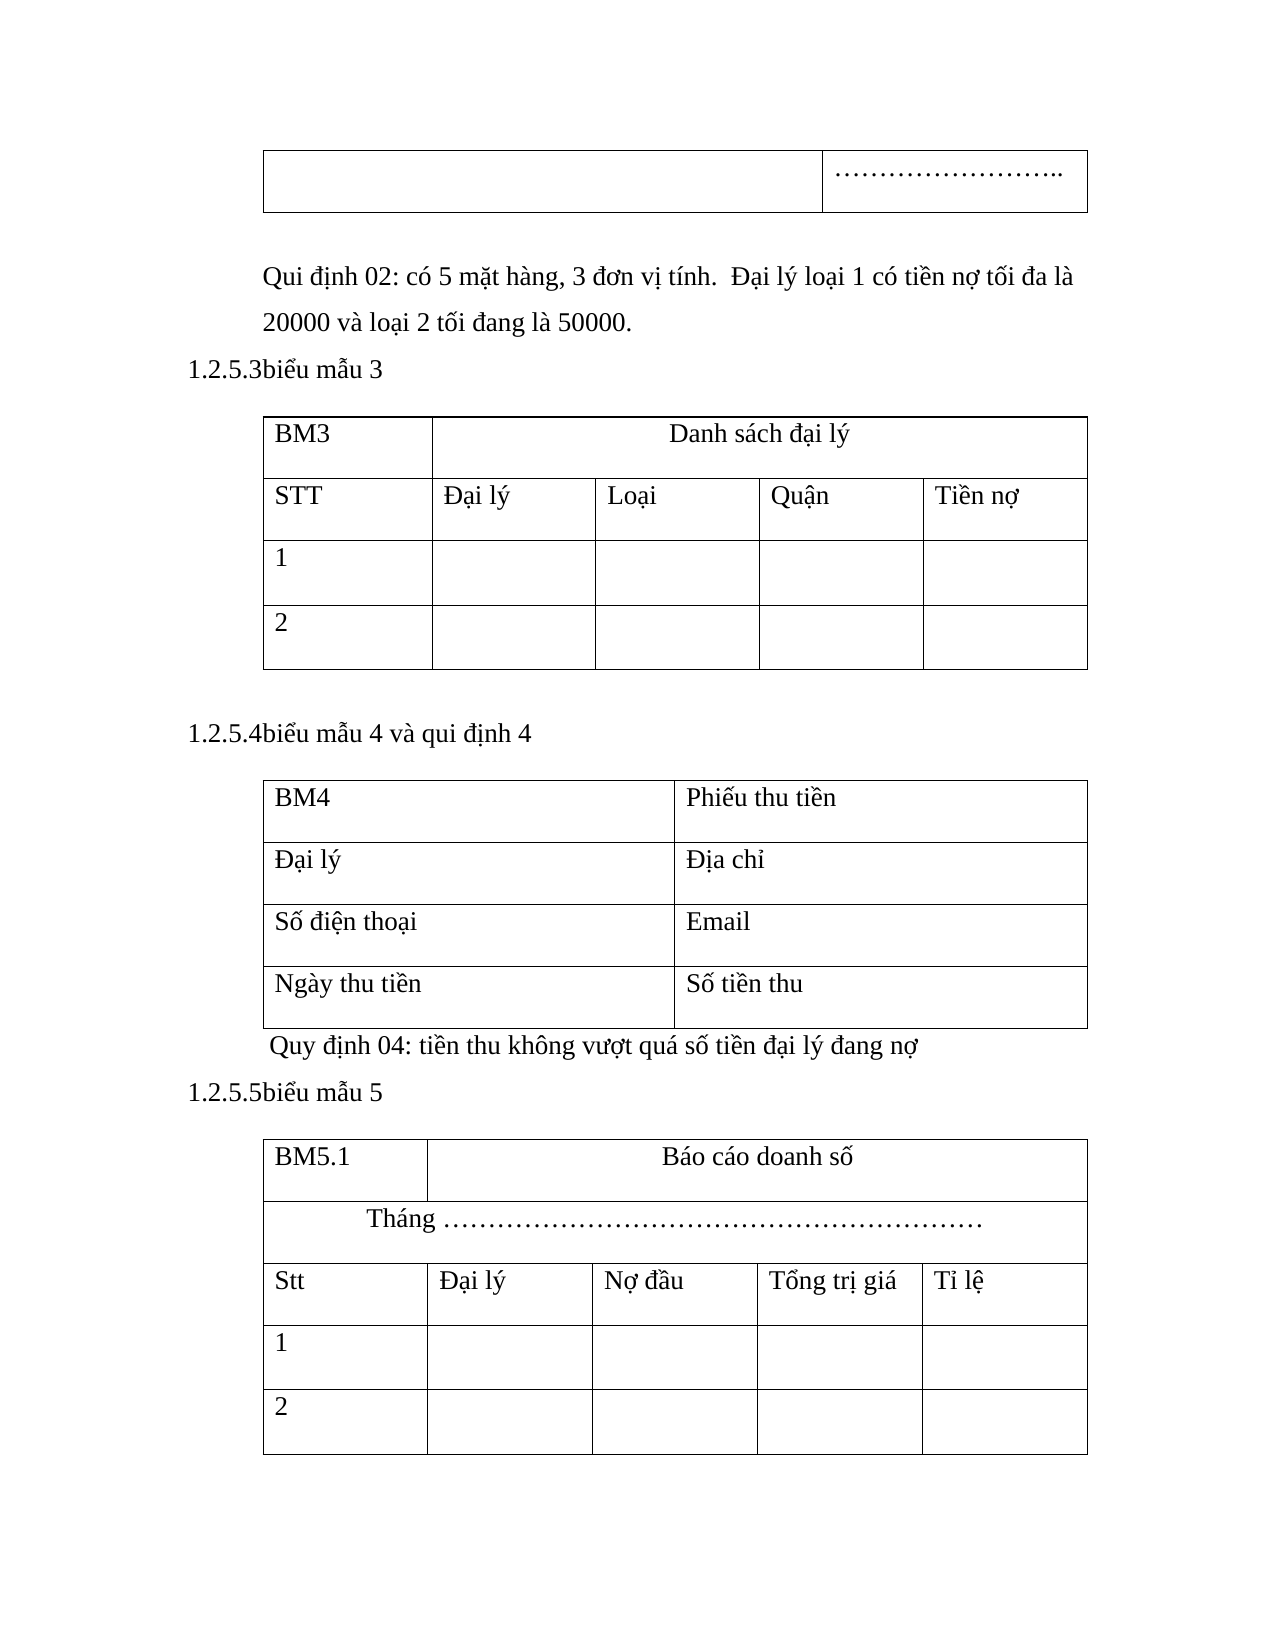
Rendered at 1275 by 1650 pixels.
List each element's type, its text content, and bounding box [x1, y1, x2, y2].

table_cell [428, 1390, 592, 1454]
table_cell Đại lý [428, 1264, 592, 1325]
table_cell Email [675, 905, 1087, 966]
list biểu mẫu 4 và qui định 4 [187, 717, 1087, 748]
table_cell Đại lý [264, 843, 674, 904]
table_cell STT [264, 479, 432, 540]
table_header BM3 [264, 418, 432, 478]
table_cell 2 [264, 606, 432, 669]
table_cell 2 [264, 1390, 427, 1454]
table_cell [433, 541, 595, 605]
table_cell Đại lý [433, 479, 595, 540]
table_cell Quận [760, 479, 923, 540]
table_cell [596, 606, 759, 669]
table_cell Số tiền thu [675, 967, 1087, 1028]
table_header BM4 [264, 781, 674, 842]
table_cell Ngày thu tiền [264, 967, 674, 1028]
table_cell 1 [264, 541, 432, 605]
table_header BM5.1 [264, 1140, 427, 1201]
table_cell Tổng trị giá [758, 1264, 922, 1325]
table_cell Loại [596, 479, 759, 540]
table_cell [924, 541, 1087, 605]
table_cell [758, 1390, 922, 1454]
table_cell [596, 541, 759, 605]
table_cell Nợ đầu [593, 1264, 757, 1325]
table_cell Tiền nợ [924, 479, 1087, 540]
table_cell Stt [264, 1264, 427, 1325]
table_cell 1 [264, 1326, 427, 1389]
table_cell [428, 1326, 592, 1389]
table_cell Địa chỉ [675, 843, 1087, 904]
table_header Phiếu thu tiền [675, 781, 1087, 842]
table_cell Số điện thoại [264, 905, 674, 966]
table_cell [758, 1326, 922, 1389]
table_cell Tháng …………………………………………………… [264, 1202, 1087, 1263]
table_cell [760, 541, 923, 605]
table_cell Còn lại:…………………….. [823, 151, 1087, 212]
list Qui định 02: có 5 mặt hàng, 3 đơn vị tính. Đại lý loại 1 có tiền nợ tối đa là 20000 và loại 2 tối đang là 50000. [262, 260, 1087, 337]
list Quy định 04: tiền thu không vượt quá số tiền đại lý đang nợ [262, 1029, 1087, 1060]
table_cell Tỉ lệ [923, 1264, 1087, 1325]
table_cell [433, 606, 595, 669]
table_header Danh sách đại lý [433, 418, 1087, 478]
table_cell [593, 1326, 757, 1389]
table_cell [593, 1390, 757, 1454]
list biểu mẫu 3 [187, 353, 1087, 384]
table_cell [923, 1390, 1087, 1454]
table_cell [760, 606, 923, 669]
table_header Báo cáo doanh số [428, 1140, 1087, 1201]
list biểu mẫu 5 [187, 1076, 1087, 1107]
table_cell [924, 606, 1087, 669]
table_cell [923, 1326, 1087, 1389]
